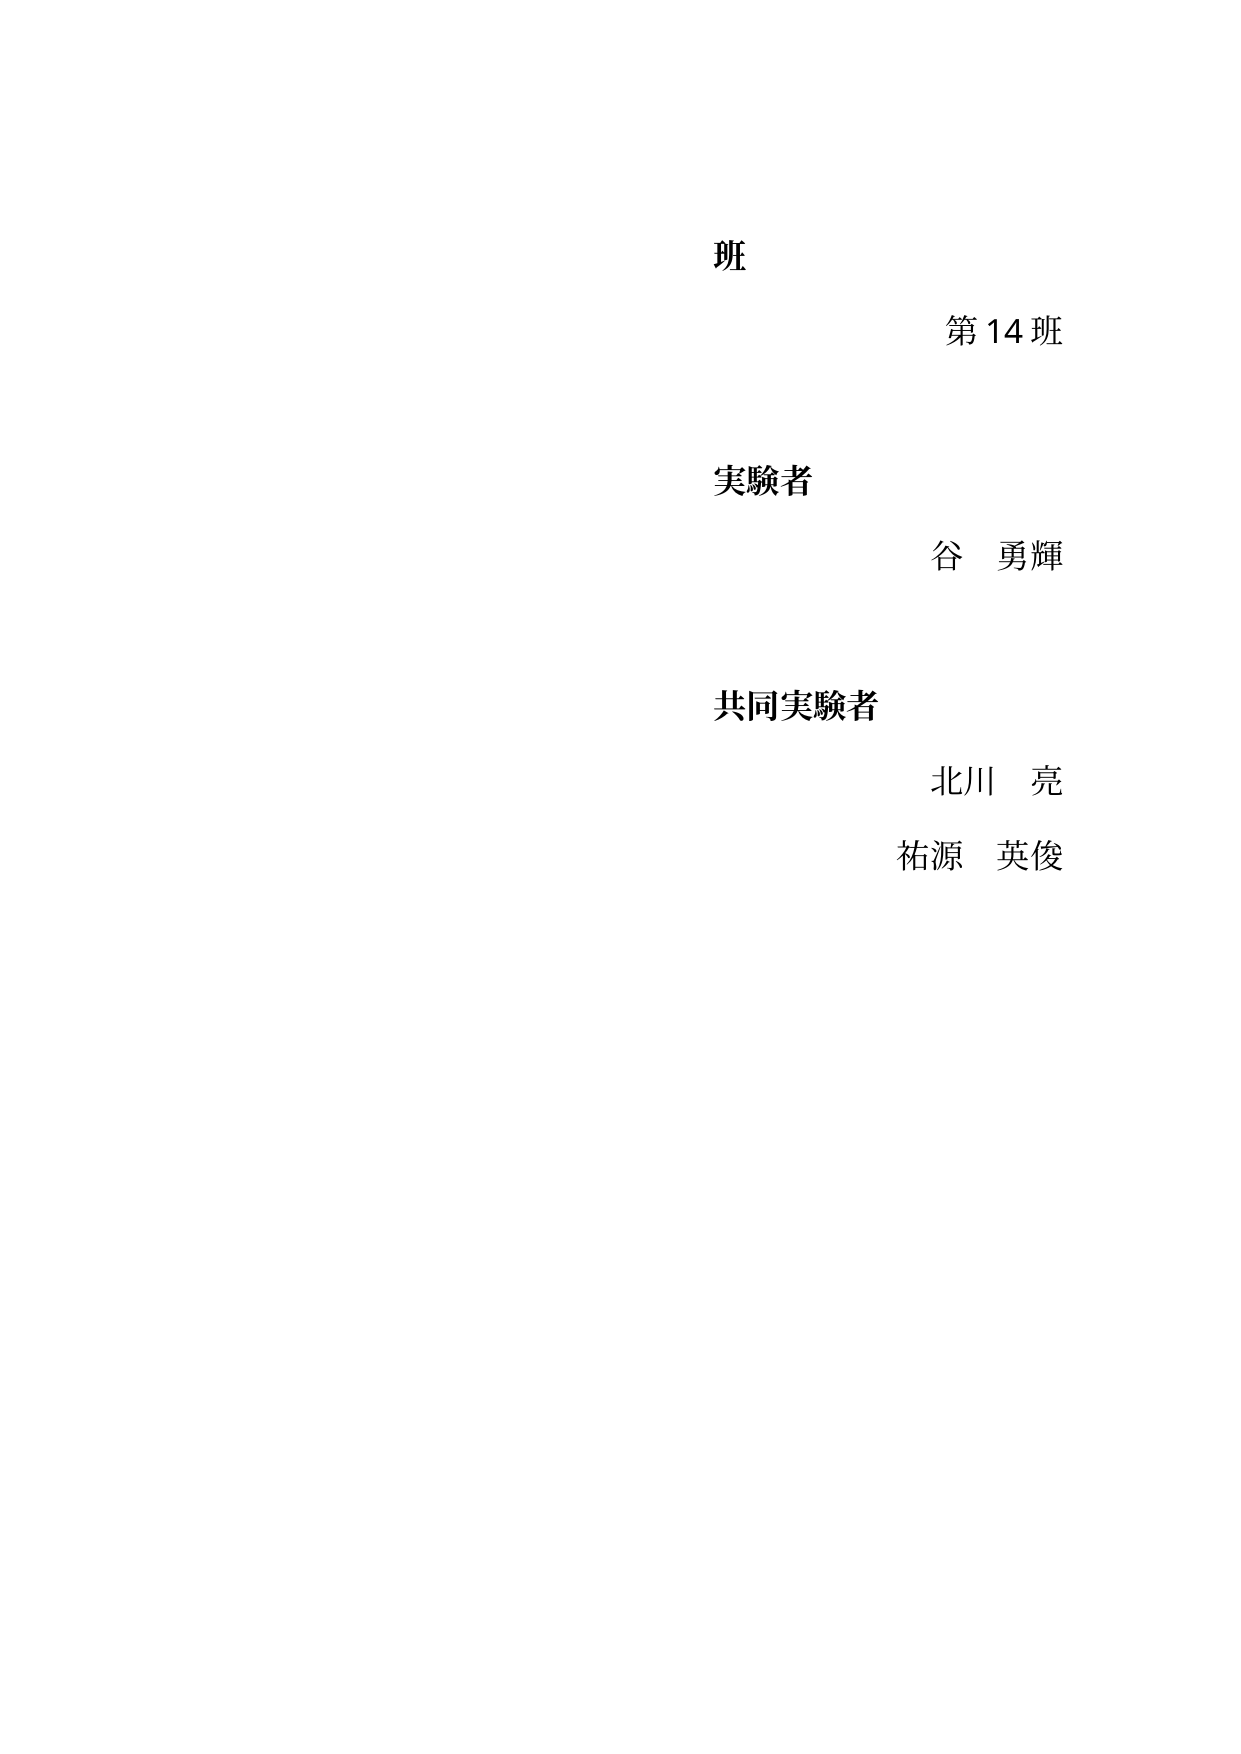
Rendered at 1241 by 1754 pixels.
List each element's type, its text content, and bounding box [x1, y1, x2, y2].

text 祐源 英俊 [177, 817, 1063, 892]
text 班 [177, 217, 1063, 292]
text 実験者 [177, 442, 1063, 517]
text 谷 勇輝 [177, 517, 1063, 592]
text 第14班 [177, 292, 1063, 367]
text 北川 亮 [177, 742, 1063, 817]
text 共同実験者 [177, 667, 1063, 742]
